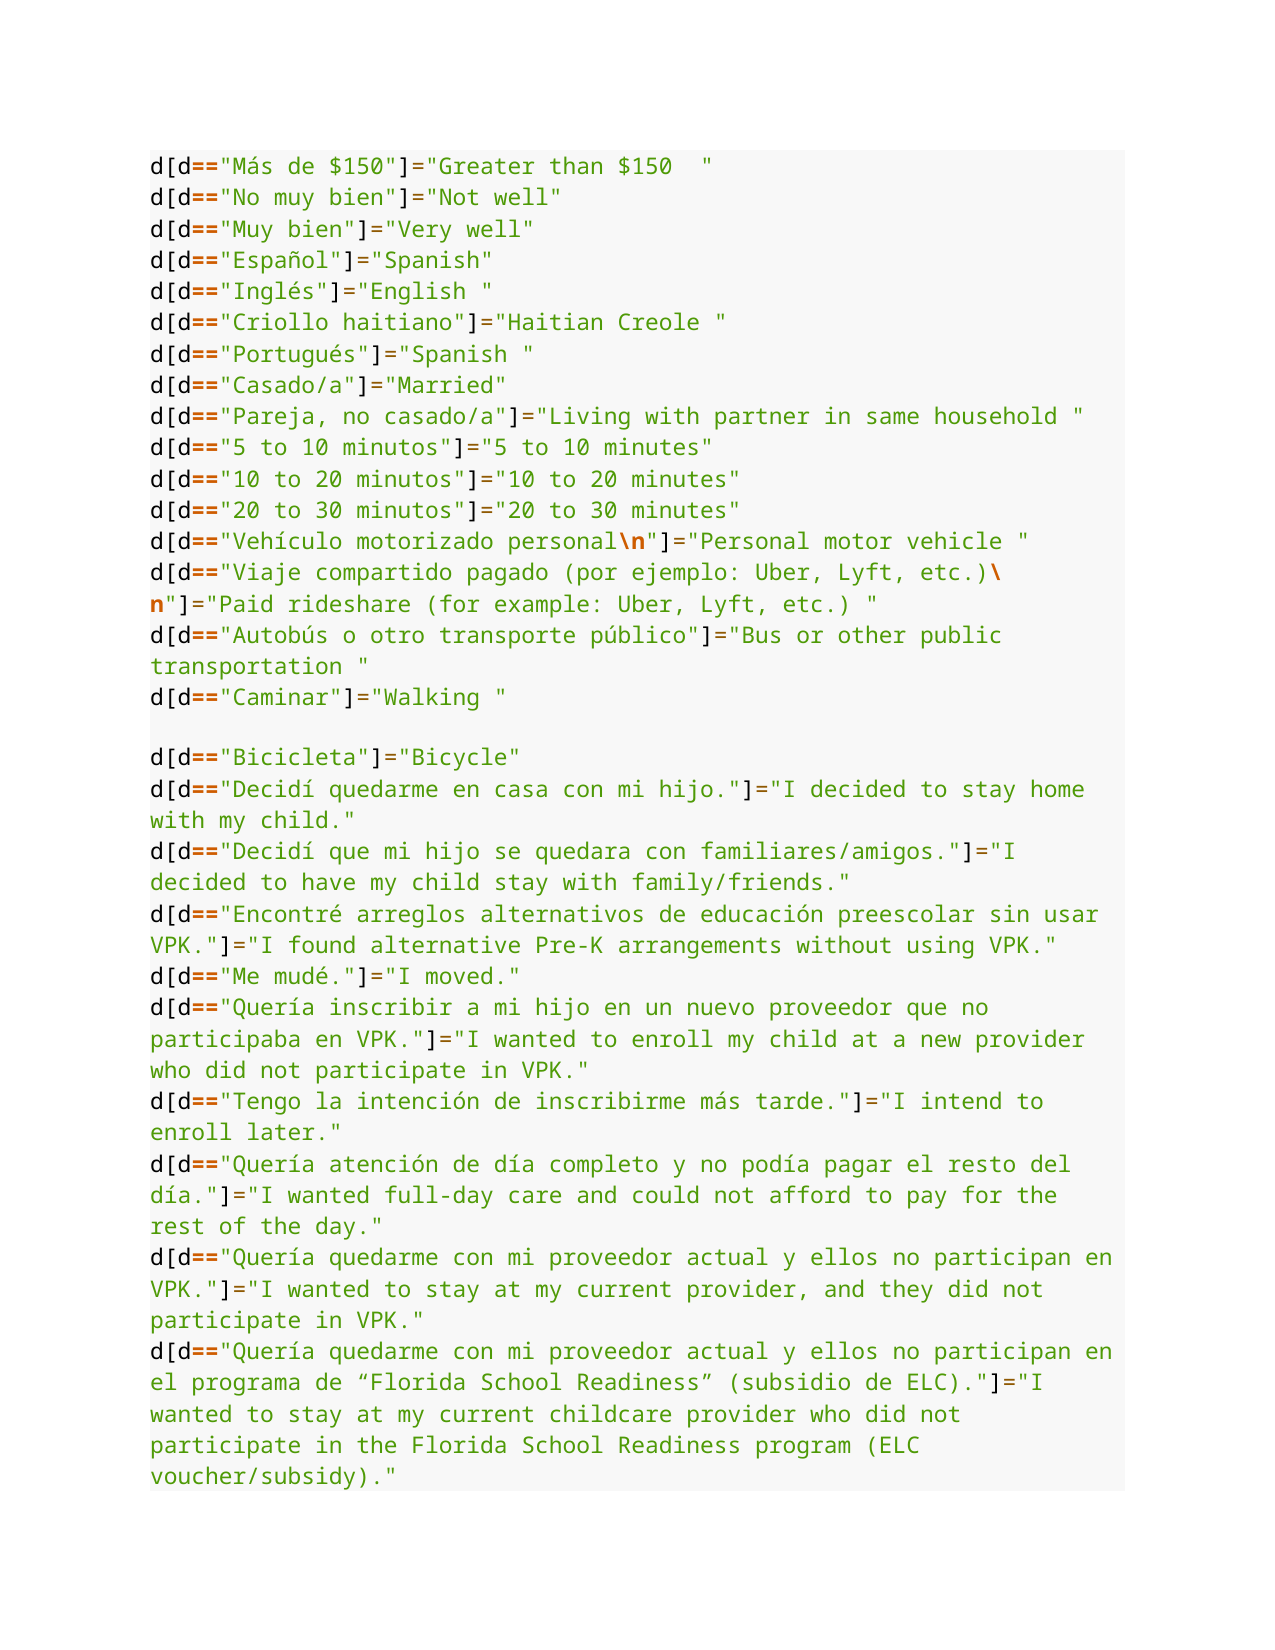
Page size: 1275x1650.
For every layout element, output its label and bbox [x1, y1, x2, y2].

text [150, 150, 1125, 1491]
